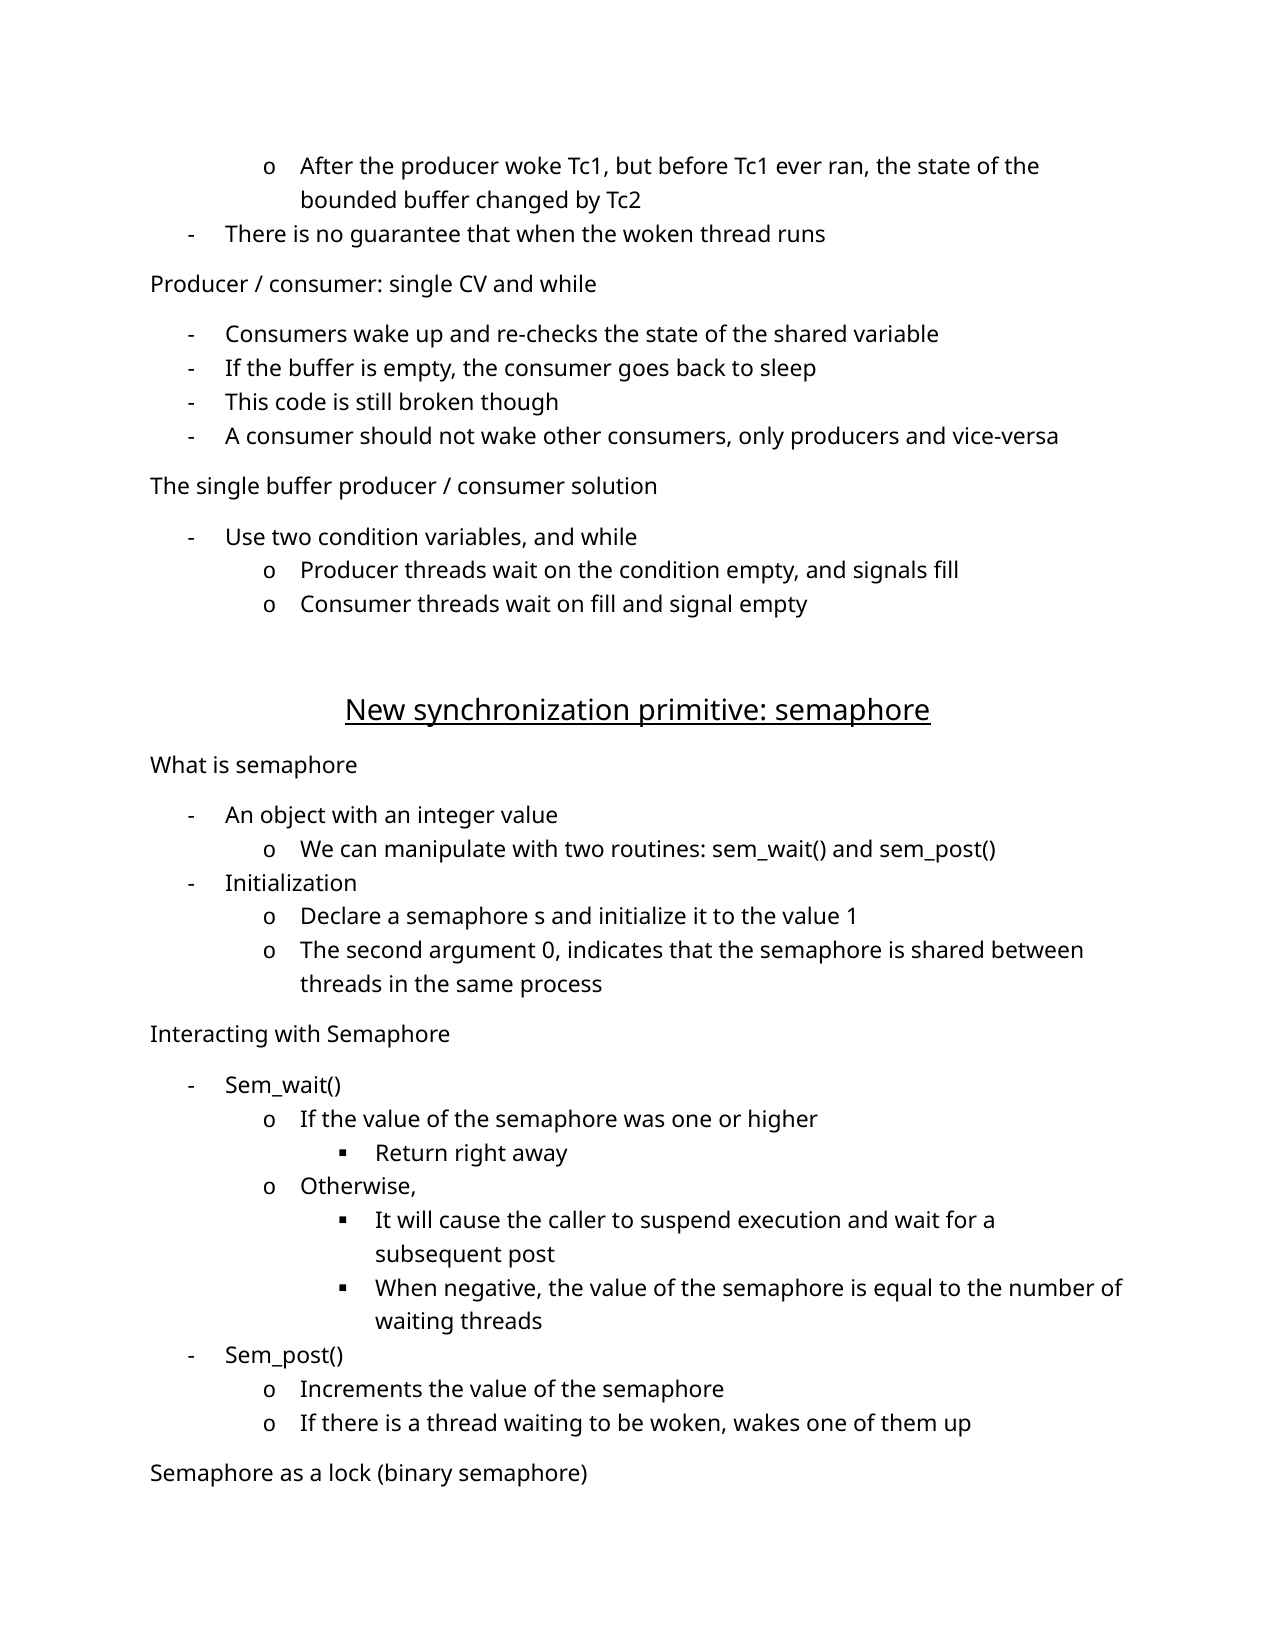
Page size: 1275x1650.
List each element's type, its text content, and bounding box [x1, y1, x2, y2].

list Return right away [337, 1136, 1125, 1168]
list Sem_post() [187, 1339, 1125, 1370]
list Use two condition variables, and while [187, 521, 1125, 552]
list We can manipulate with two routines: sem_wait() and sem_post() [262, 833, 1125, 864]
list Otherwise, [262, 1170, 1125, 1202]
text What is semaphore [150, 748, 1125, 780]
text Semaphore as a lock (binary semaphore) [150, 1457, 1125, 1488]
text The single buffer producer / consumer solution [150, 470, 1125, 501]
list When negative, the value of the semaphore is equal to the number of waiting threads [337, 1272, 1125, 1337]
list Sem_wait() [187, 1069, 1125, 1100]
list An object with an integer value [187, 799, 1125, 830]
list A consumer should not wake other consumers, only producers and vice-versa [187, 420, 1125, 451]
list Consumers wake up and re-checks the state of the shared variable [187, 318, 1125, 350]
list If the buffer is empty, the consumer goes back to sleep [187, 352, 1125, 383]
list This code is still broken though [187, 386, 1125, 417]
text Interacting with Semaphore [150, 1018, 1125, 1050]
list If there is a thread waiting to be woken, wakes one of them up [262, 1407, 1125, 1438]
list It will cause the caller to suspend execution and wait for a subsequent post [337, 1204, 1125, 1269]
text New synchronization primitive: semaphore [150, 689, 1125, 729]
list If the value of the semaphore was one or higher [262, 1103, 1125, 1134]
list Increments the value of the semaphore [262, 1373, 1125, 1404]
list There is no guarantee that when the woken thread runs [187, 218, 1125, 249]
list Declare a semaphore s and initialize it to the value 1 [262, 900, 1125, 932]
list Producer threads wait on the condition empty, and signals fill [262, 554, 1125, 586]
list The second argument 0, indicates that the semaphore is shared between threads in the same process [262, 934, 1125, 999]
text Producer / consumer: single CV and while [150, 268, 1125, 299]
list Consumer threads wait on fill and signal empty [262, 588, 1125, 619]
list Initialization [187, 867, 1125, 898]
list After the producer woke Tc1, but before Tc1 ever ran, the state of the bounded buffer changed by Tc2 [262, 150, 1125, 215]
